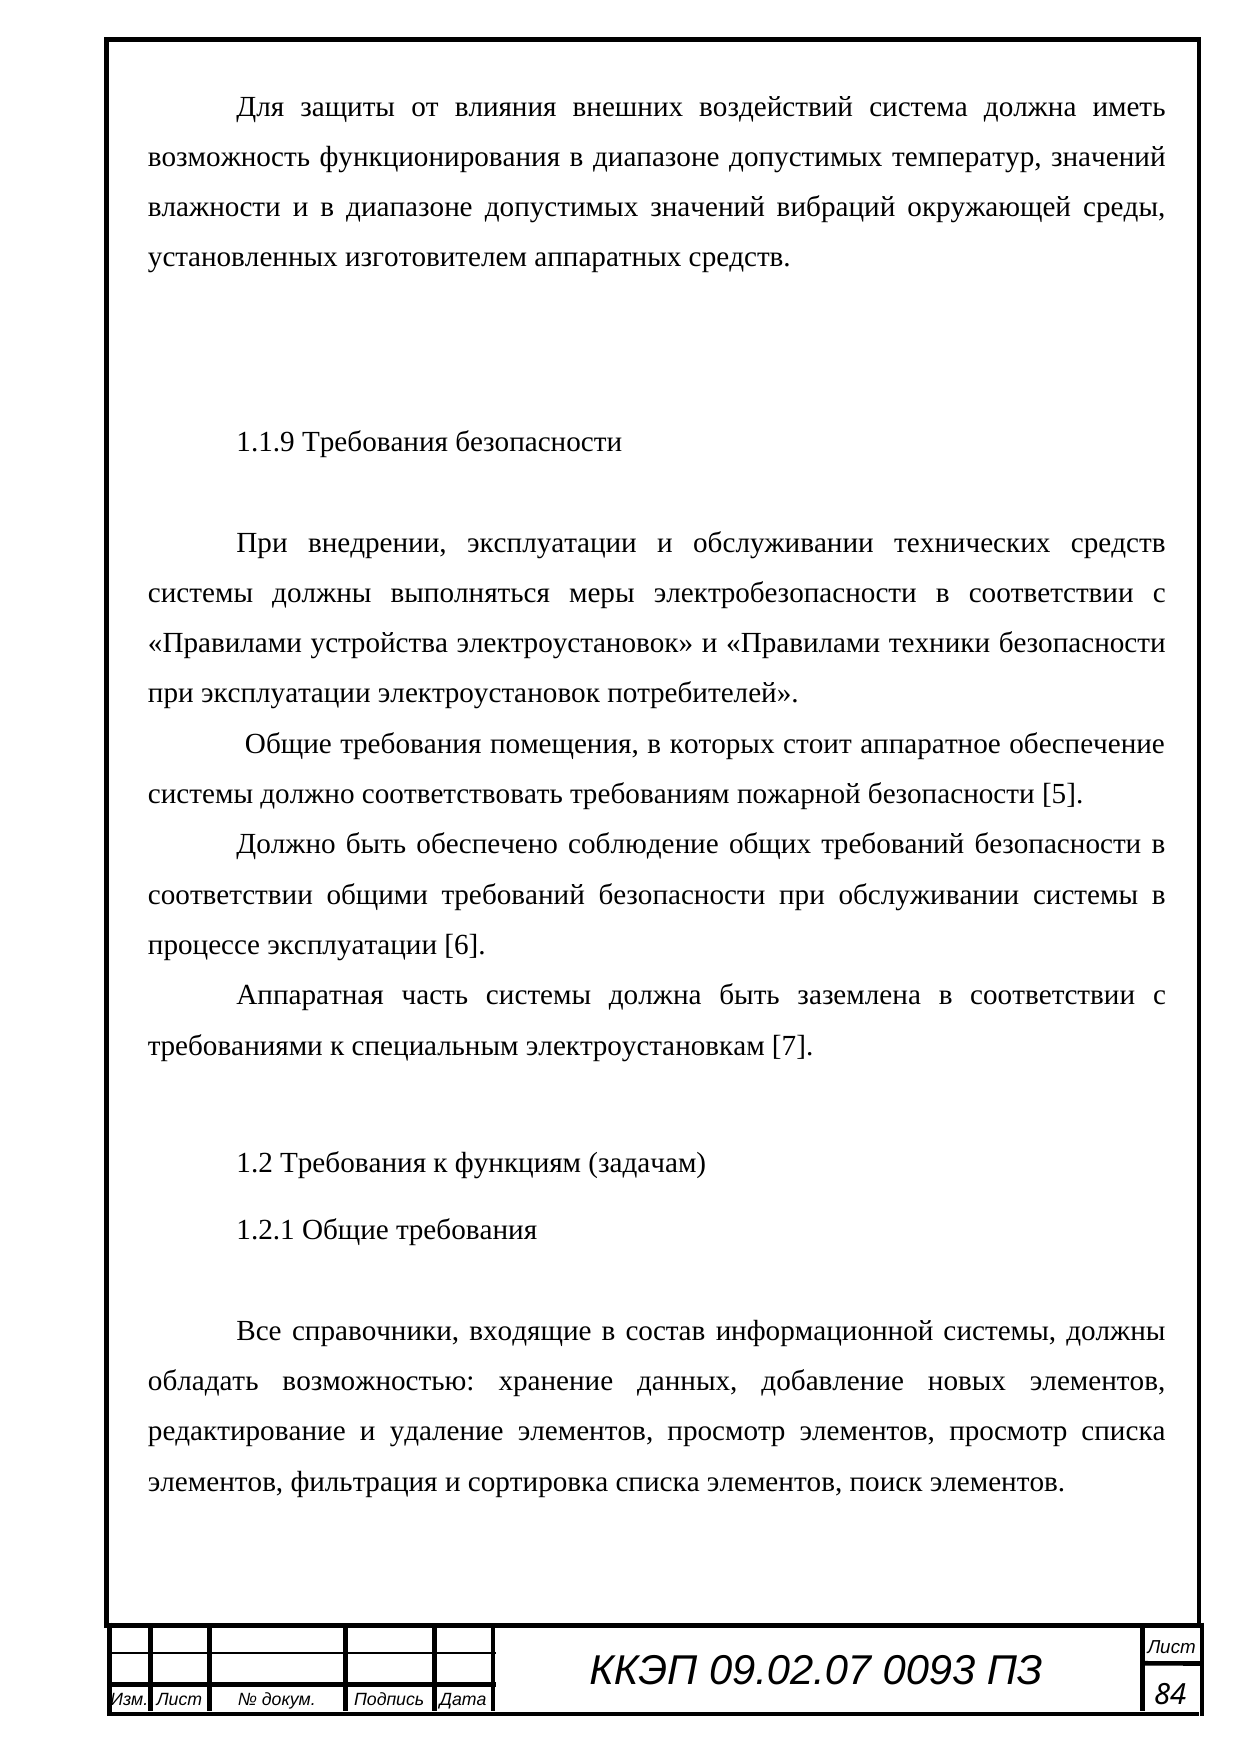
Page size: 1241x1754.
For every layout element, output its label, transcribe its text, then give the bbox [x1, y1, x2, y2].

text Общие требования помещения, в которых стоит аппаратное обеспечение системы должно соответствовать требованиям пожарной безопасности [5]. [148, 726, 1166, 810]
text 1.2.1 Общие требования [148, 1212, 1166, 1246]
text 1.1.9 Требования безопасности [148, 424, 1166, 458]
text 1.2 Требования к функциям (задачам) [148, 1145, 1166, 1179]
text Все справочники, входящие в состав информационной системы, должны обладать возможностью: хранение данных, добавление новых элементов, редактирование и удаление элементов, просмотр элементов, просмотр списка элементов, фильтрация и сортировка списка элементов, поиск элементов. [148, 1313, 1166, 1497]
text При внедрении, эксплуатации и обслуживании технических средств системы должны выполняться меры электробезопасности в соответствии с «Правилами устройства электроустановок» и «Правилами техники безопасности при эксплуатации электроустановок потребителей». [148, 525, 1166, 709]
text Должно быть обеспечено соблюдение общих требований безопасности в соответствии общими требований безопасности при обслуживании системы в процессе эксплуатации [6]. [148, 827, 1166, 961]
text Для защиты от влияния внешних воздействий система должна иметь возможность функционирования в диапазоне допустимых температур, значений влажности и в диапазоне допустимых значений вибраций окружающей среды, установленных изготовителем аппаратных средств. [148, 89, 1166, 273]
text Аппаратная часть системы должна быть заземлена в соответствии с требованиями к специальным электроустановкам [7]. [148, 977, 1166, 1061]
